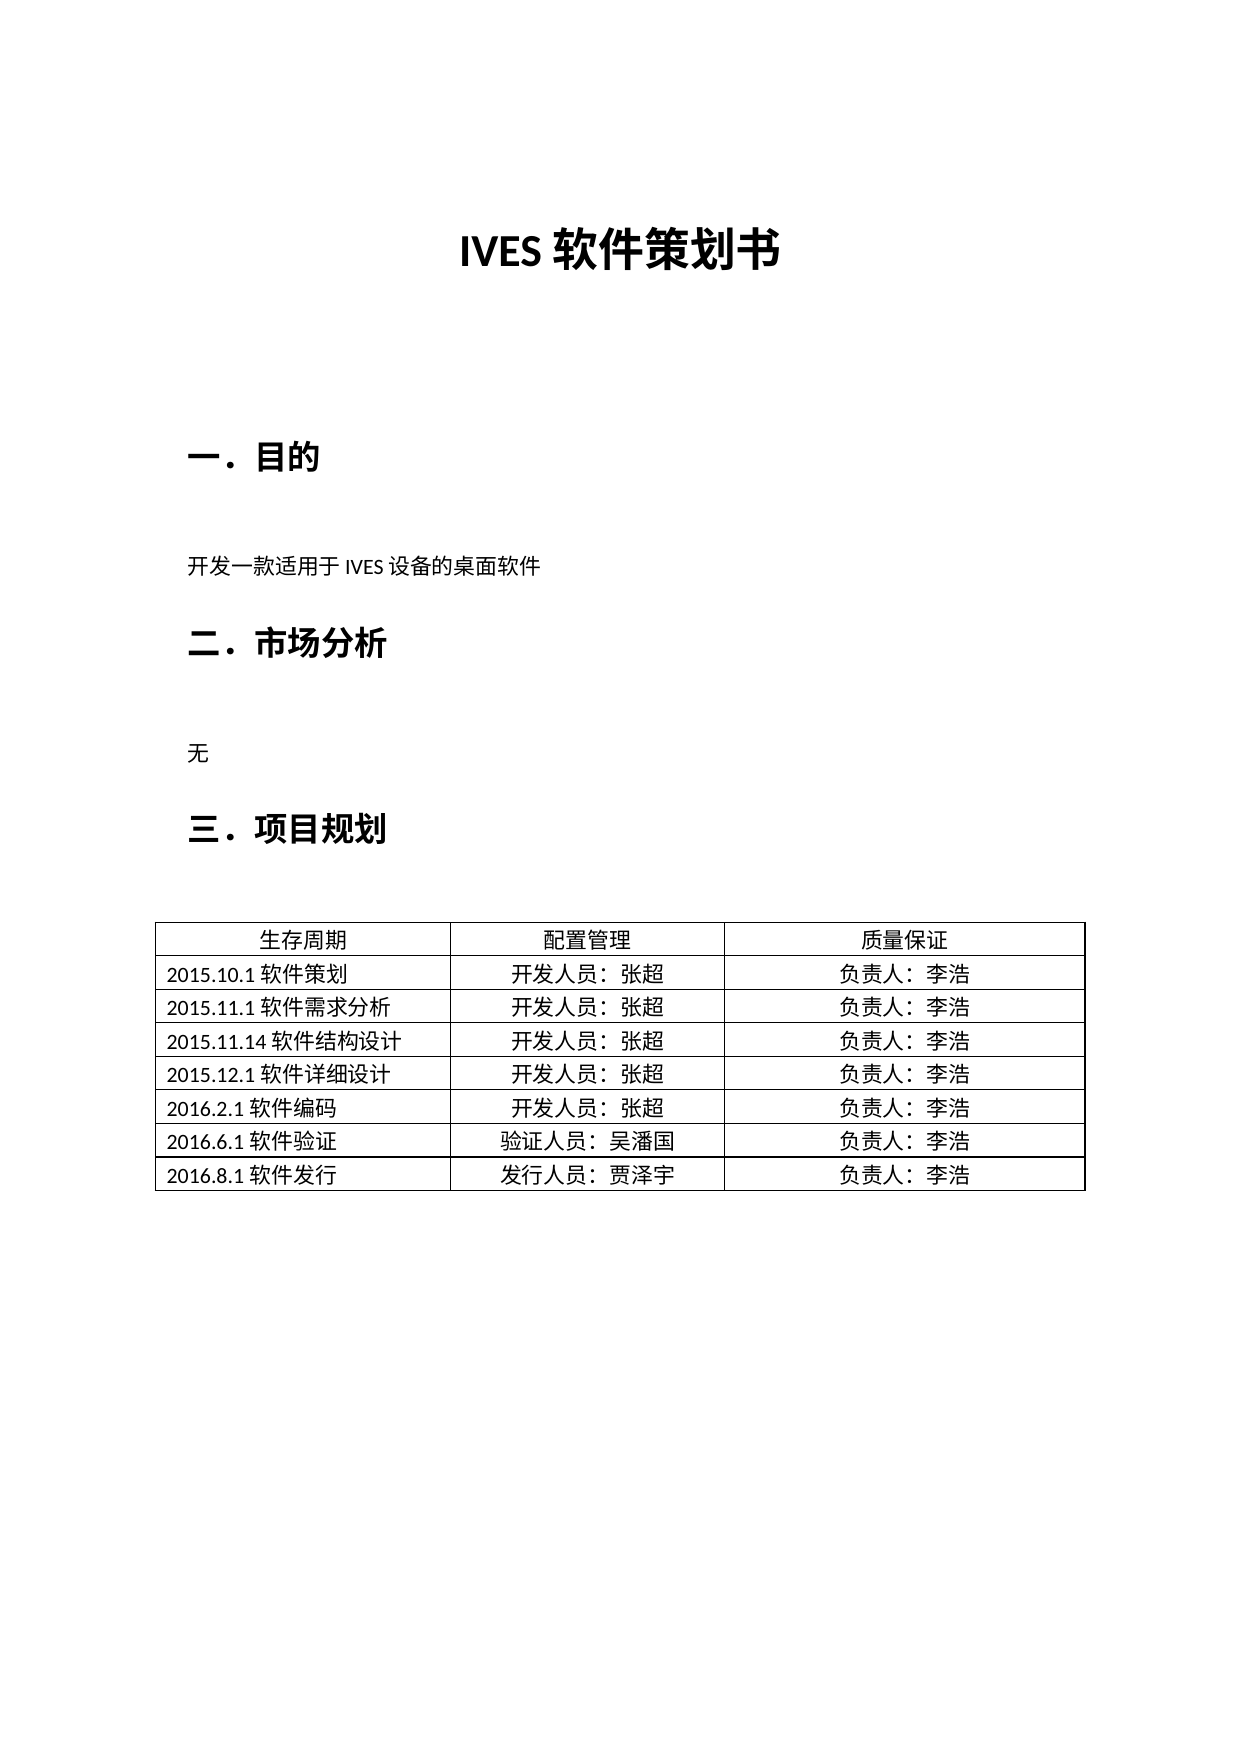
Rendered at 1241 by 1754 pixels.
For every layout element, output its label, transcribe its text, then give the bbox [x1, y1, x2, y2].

table_cell 负责人：李浩 [725, 1023, 1084, 1056]
table_cell 负责人：李浩 [725, 1057, 1084, 1089]
table_cell 开发人员：张超 [451, 1090, 724, 1123]
table_cell 开发人员：张超 [451, 990, 724, 1022]
table_cell 2016.6.1 软件验证 [156, 1124, 450, 1156]
subtitle 市场分析 [187, 608, 1053, 673]
table_cell 发行人员：贾泽宇 [451, 1158, 724, 1190]
text 开发一款适用于IVES设备的桌面软件 [187, 549, 1053, 581]
subtitle 项目规划 [187, 795, 1053, 860]
table_cell 2015.10.1 软件策划 [156, 956, 450, 989]
table_cell 2015.12.1 软件详细设计 [156, 1057, 450, 1089]
table_cell 负责人：李浩 [725, 1090, 1084, 1123]
table_cell 验证人员：吴潘国 [451, 1124, 724, 1156]
table_cell 负责人：李浩 [725, 1124, 1084, 1156]
table_cell 2015.11.14 软件结构设计 [156, 1023, 450, 1056]
text 无 [187, 735, 1053, 768]
table_cell 负责人：李浩 [725, 956, 1084, 989]
table_cell 开发人员：张超 [451, 1057, 724, 1089]
table_header 配置管理 [451, 923, 724, 955]
table_cell 2015.11.1 软件需求分析 [156, 990, 450, 1022]
table_cell 开发人员：张超 [451, 956, 724, 989]
table_cell 开发人员：张超 [451, 1023, 724, 1056]
subtitle 目的 [187, 422, 1053, 487]
table_cell 2016.8.1 软件发行 [156, 1158, 450, 1190]
table_cell 负责人：李浩 [725, 990, 1084, 1022]
table_header 生存周期 [156, 923, 450, 955]
table_cell 2016.2.1 软件编码 [156, 1090, 450, 1123]
table_header 质量保证 [725, 923, 1084, 955]
table_cell 负责人：李浩 [725, 1158, 1084, 1190]
subtitle IVES 软件策划书 [187, 197, 1053, 295]
